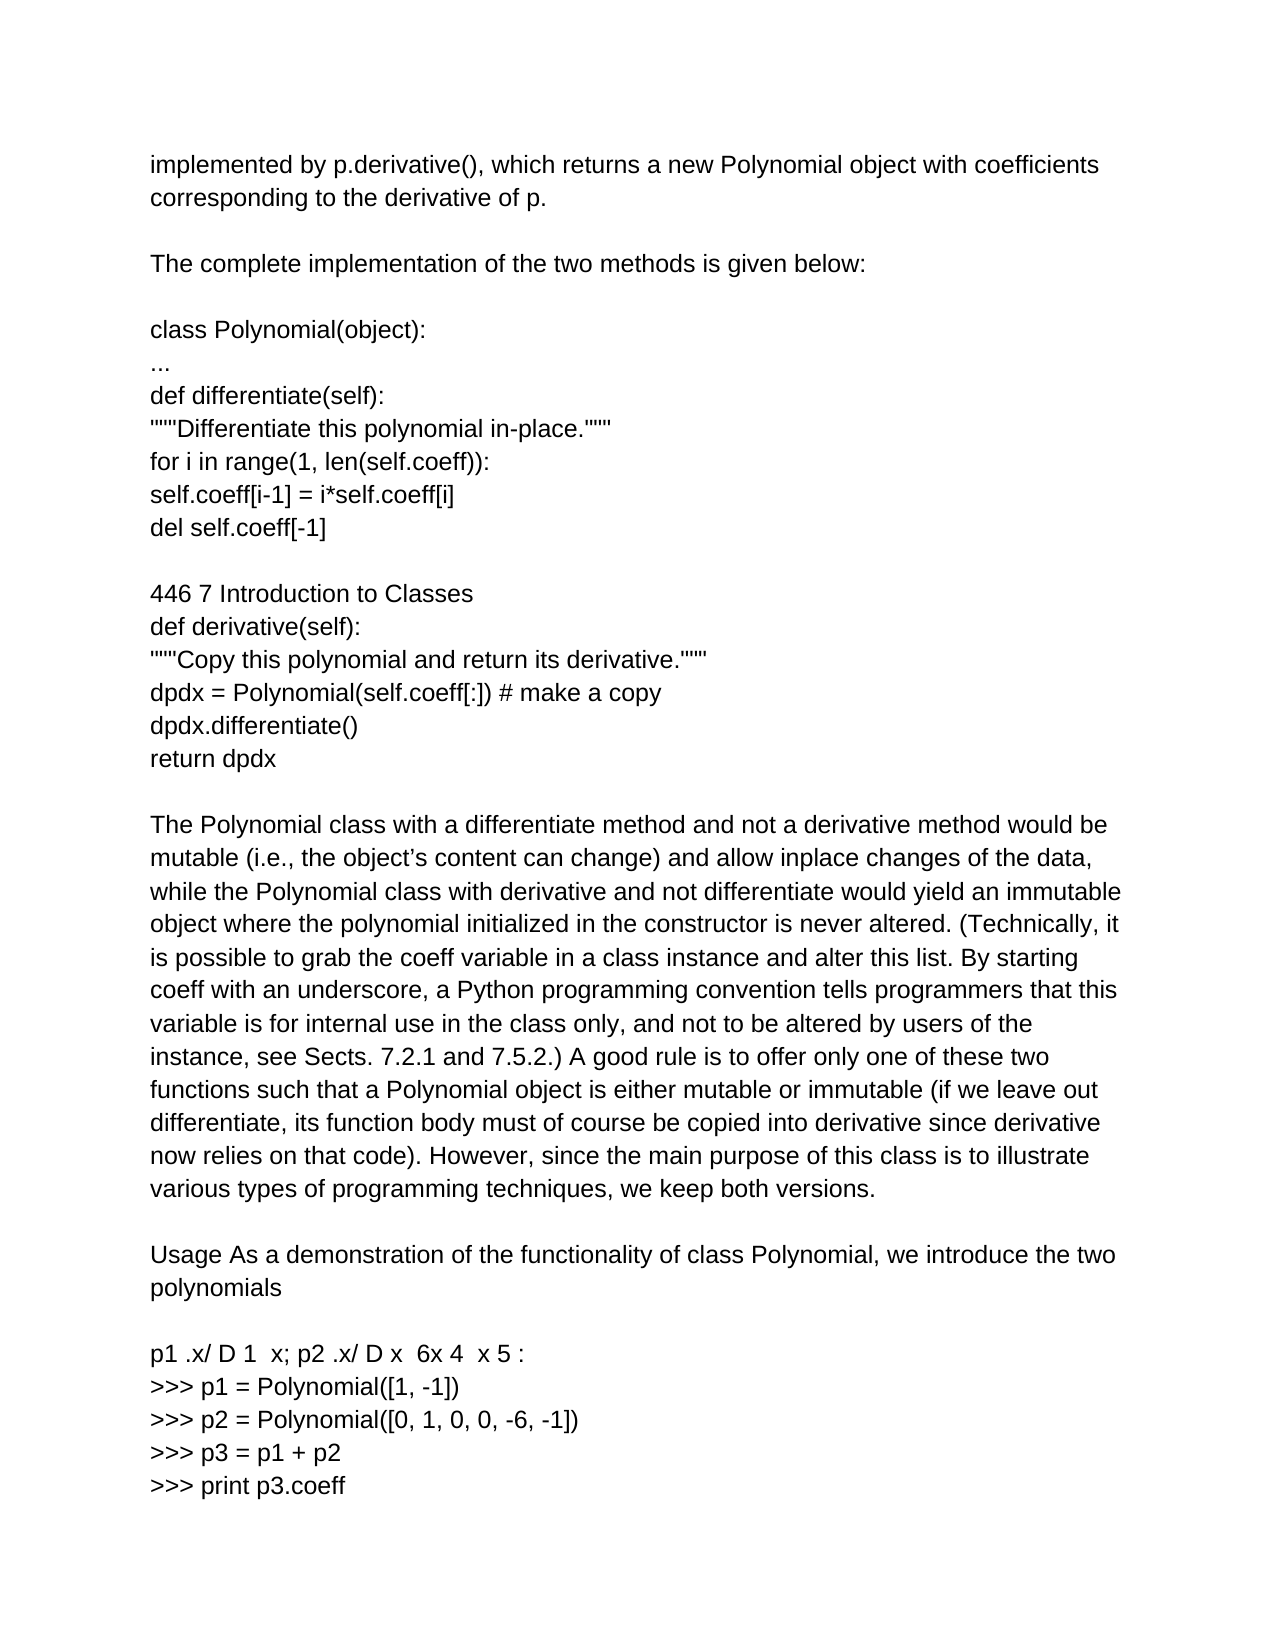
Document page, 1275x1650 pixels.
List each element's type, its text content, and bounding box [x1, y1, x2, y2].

text for i in range(1, len(self.coeff)): [150, 447, 1125, 476]
text dpdx.differentiate() [150, 711, 1125, 740]
text >>> p3 = p1 + p2 [150, 1438, 1125, 1467]
text >>> p1 = Polynomial([1, -1]) [150, 1372, 1125, 1401]
text ... [150, 348, 1125, 377]
text def derivative(self): [150, 612, 1125, 641]
text def differentiate(self): [150, 381, 1125, 410]
text del self.coeff[-1] [150, 513, 1125, 542]
text The Polynomial class with a differentiate method and not a derivative method would be mutable (i.e., the object’s content can change) and allow inplace changes of the data, while the Polynomial class with derivative and not differentiate would yield an immutable object where the polynomial initialized in the constructor is never altered. (Technically, it is possible to grab the coeff variable in a class instance and alter this list. By starting coeff with an underscore, a Python programming convention tells programmers that this variable is for internal use in the class only, and not to be altered by users of the instance, see Sects. 7.2.1 and 7.5.2.) A good rule is to offer only one of these two functions such that a Polynomial object is either mutable or immutable (if we leave out differentiate, its function body must of course be copied into derivative since derivative now relies on that code). However, since the main purpose of this class is to illustrate various types of programming techniques, we keep both versions. [150, 810, 1125, 1202]
text >>> p2 = Polynomial([0, 1, 0, 0, -6, -1]) [150, 1405, 1125, 1433]
text self.coeff[i-1] = i*self.coeff[i] [150, 480, 1125, 509]
text """Differentiate this polynomial in-place.""" [150, 414, 1125, 443]
text p1 .x/ D 1 x; p2 .x/ D x 6x 4 x 5 : [150, 1339, 1125, 1367]
text Usage As a demonstration of the functionality of class Polynomial, we introduce the two polynomials [150, 1240, 1125, 1301]
text return dpdx [150, 744, 1125, 773]
text The complete implementation of the two methods is given below: [150, 249, 1125, 278]
text class Polynomial(object): [150, 315, 1125, 344]
text """Copy this polynomial and return its derivative.""" [150, 645, 1125, 674]
text dpdx = Polynomial(self.coeff[:]) # make a copy [150, 678, 1125, 707]
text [150, 150, 1125, 212]
text 446 7 Introduction to Classes [150, 579, 1125, 608]
text >>> print p3.coeff [150, 1471, 1125, 1499]
